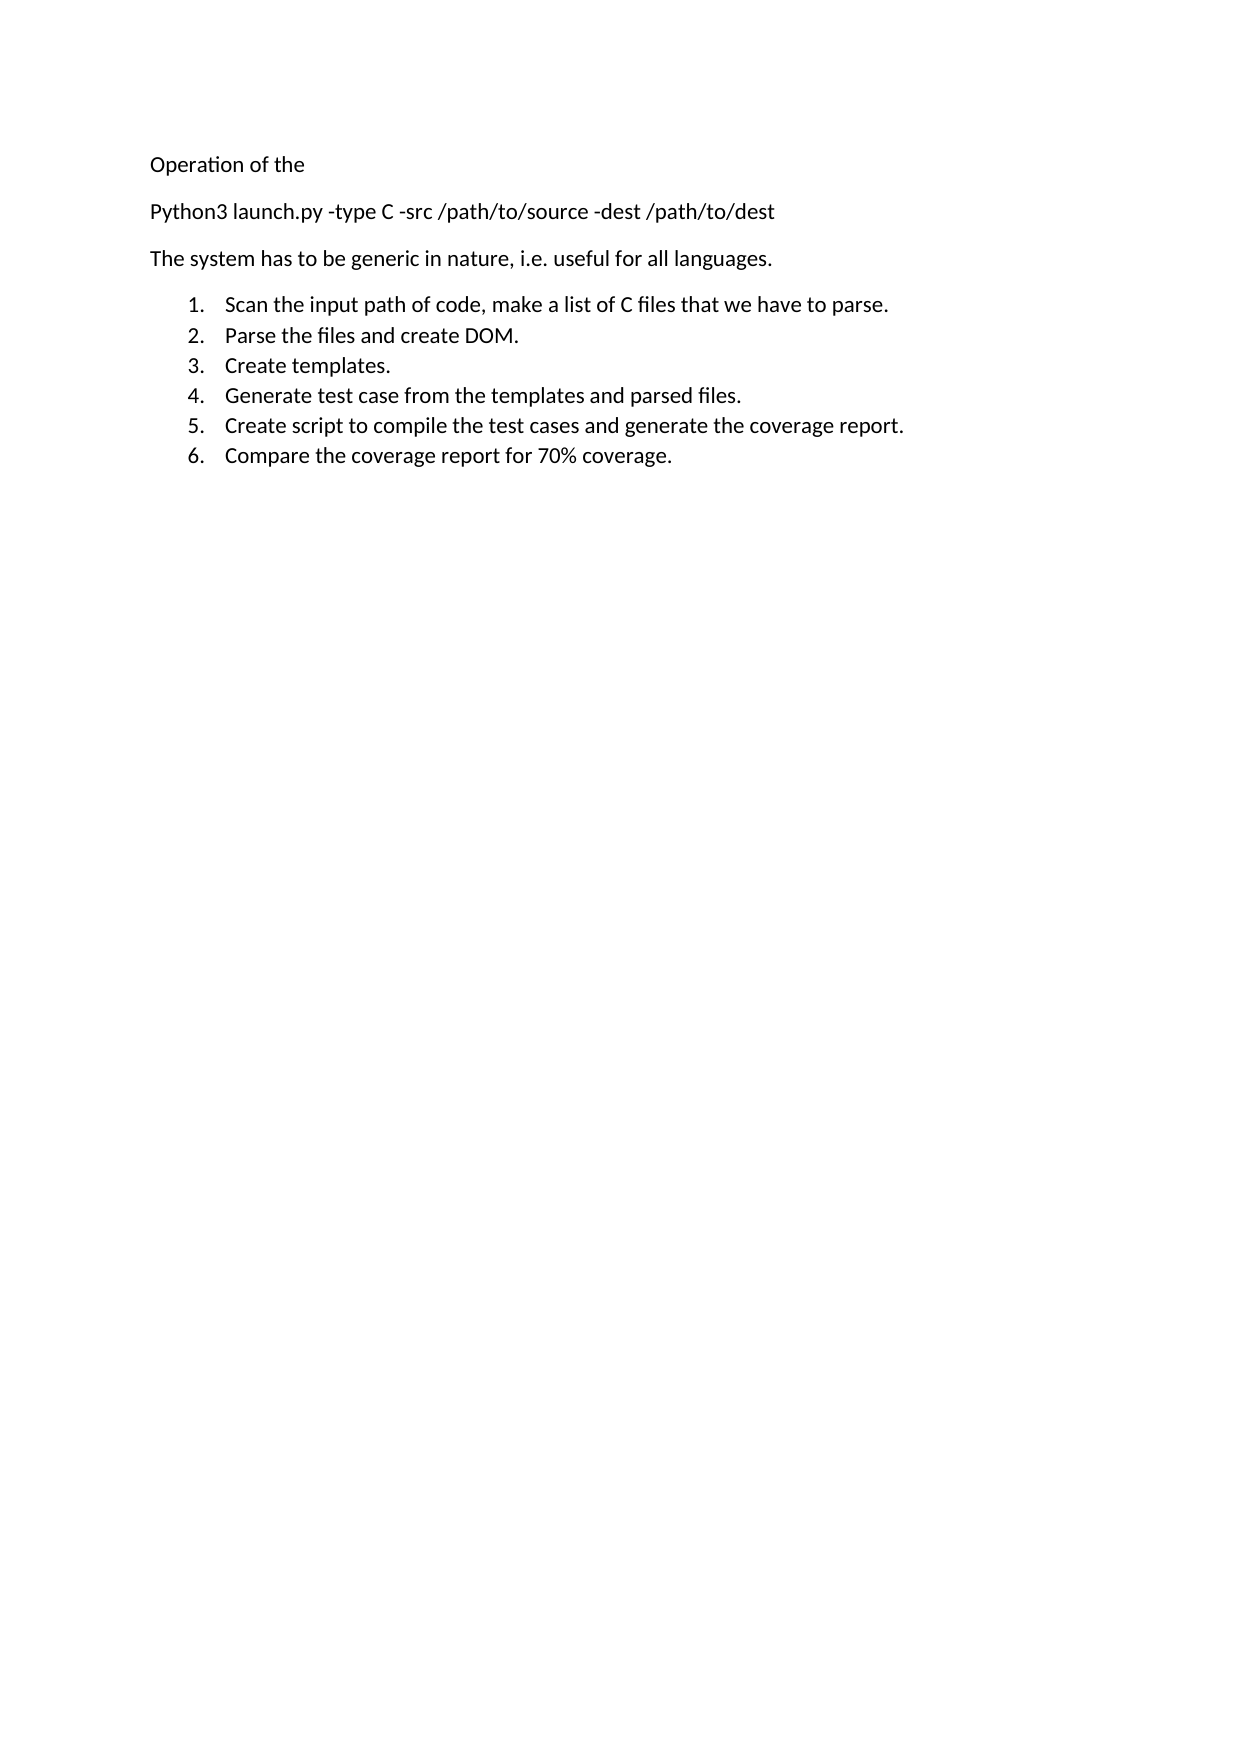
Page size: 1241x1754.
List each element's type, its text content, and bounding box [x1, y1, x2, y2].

text Operation of the [150, 150, 1090, 178]
list Parse the files and create DOM. [187, 321, 1090, 349]
text Python3 launch.py -type C -src /path/to/source -dest /path/to/dest [150, 197, 1090, 225]
list Generate test case from the templates and parsed files. [187, 381, 1090, 409]
list Create templates. [187, 351, 1090, 379]
list Compare the coverage report for 70% coverage. [187, 442, 1090, 470]
list Scan the input path of code, make a list of C files that we have to parse. [187, 291, 1090, 319]
text The system has to be generic in nature, i.e. useful for all languages. [150, 244, 1090, 272]
list Create script to compile the test cases and generate the coverage report. [187, 411, 1090, 439]
